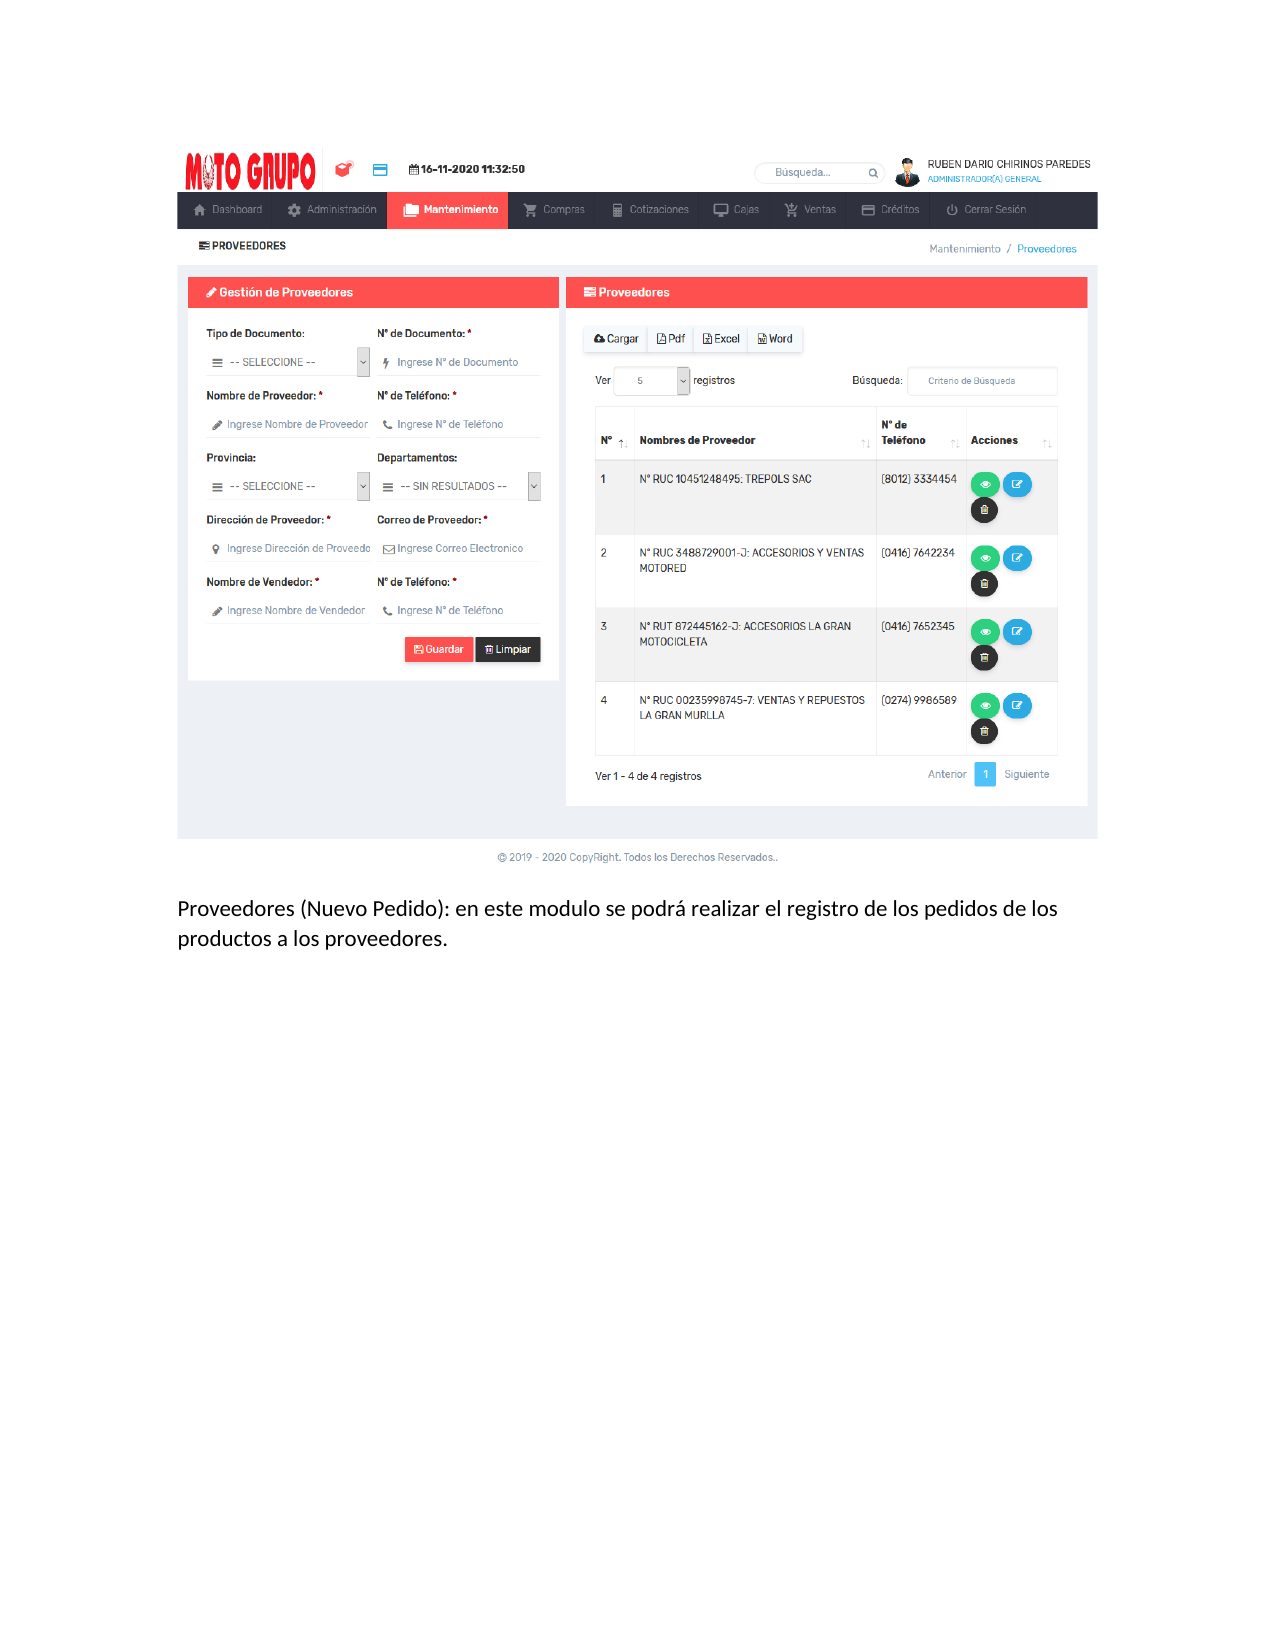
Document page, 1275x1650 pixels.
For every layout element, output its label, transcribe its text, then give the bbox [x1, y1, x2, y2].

picture [177, 147, 1098, 876]
text Proveedores (Nuevo Pedido): en este modulo se podrá realizar el registro de los pedidos de los productos a los proveedores. [177, 894, 1098, 952]
